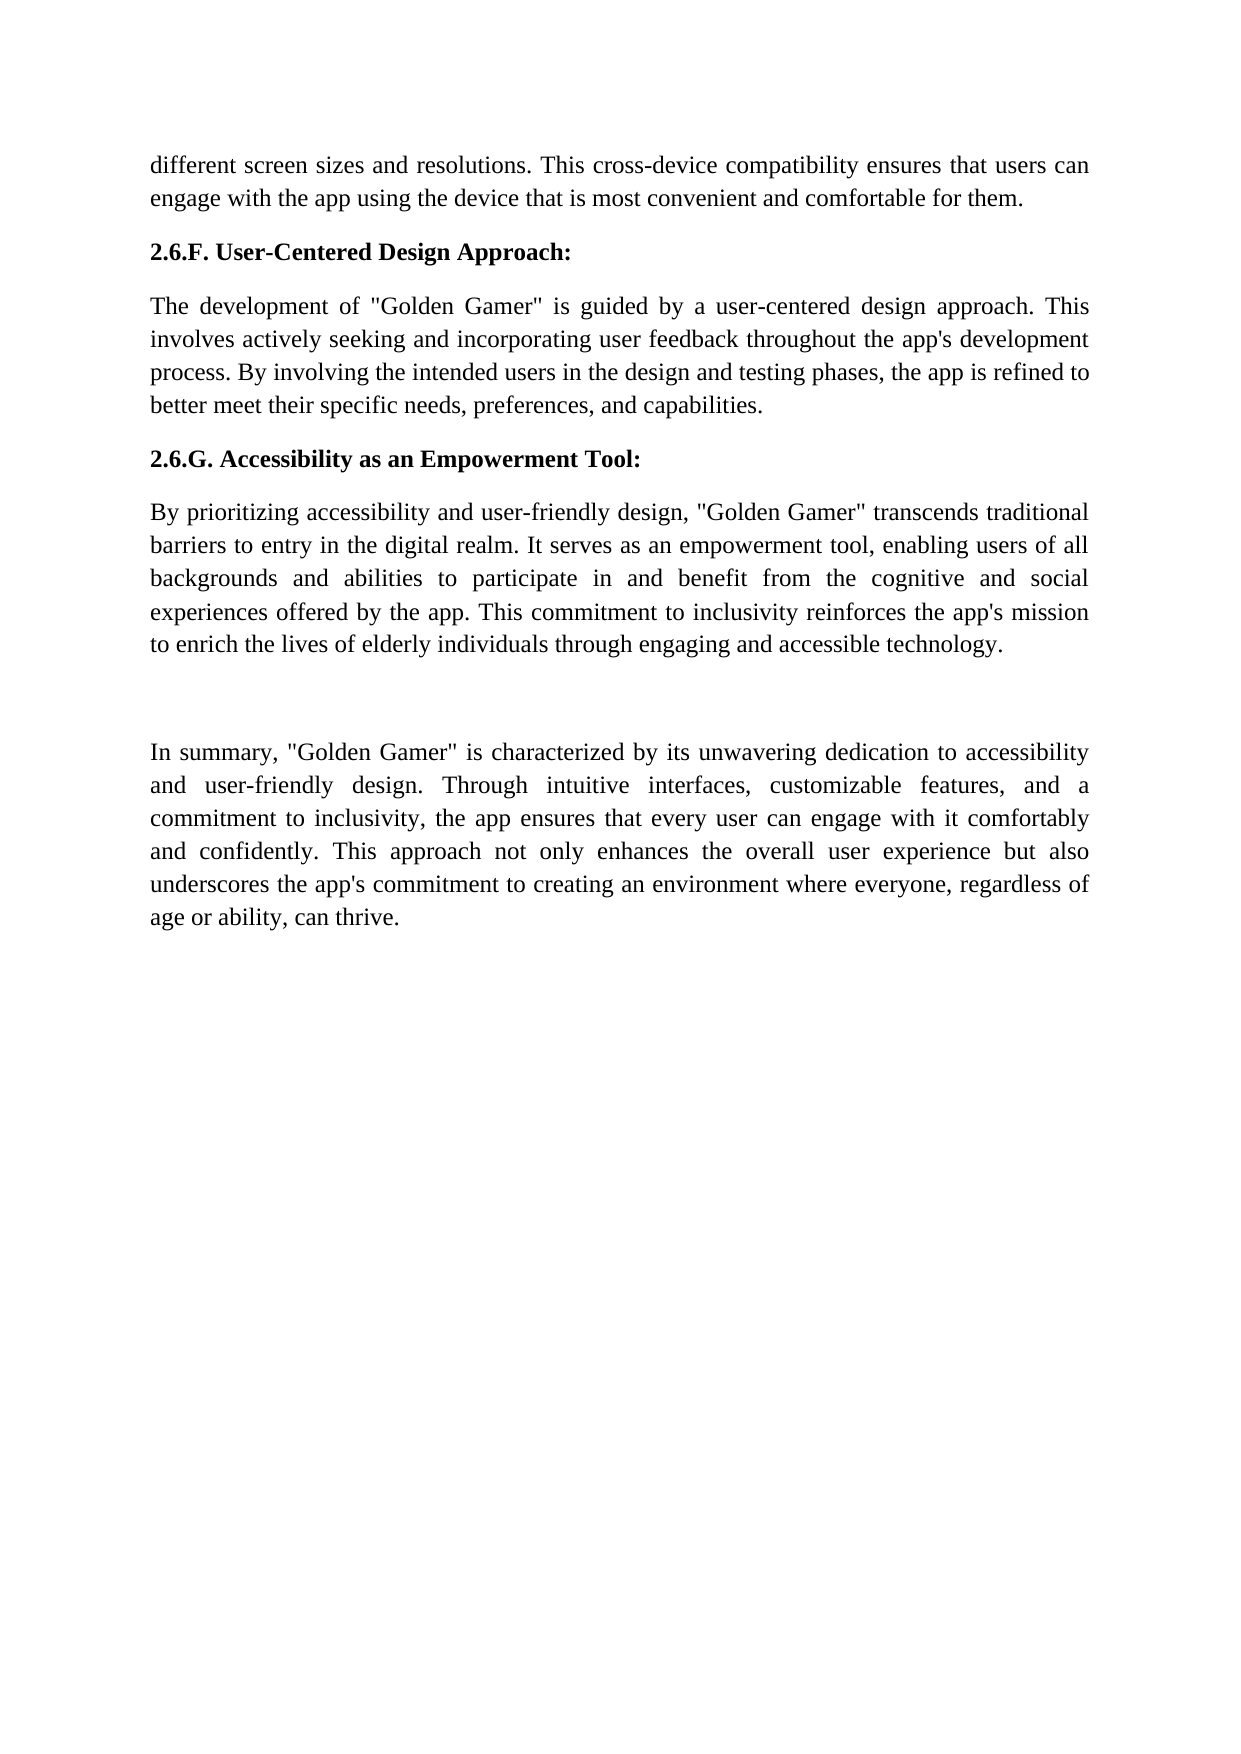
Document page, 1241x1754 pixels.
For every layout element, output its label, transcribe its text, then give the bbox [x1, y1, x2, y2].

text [150, 150, 1090, 212]
text The development of "Golden Gamer" is guided by a user-centered design approach. This involves actively seeking and incorporating user feedback throughout the app's development process. By involving the intended users in the design and testing phases, the app is refined to better meet their specific needs, preferences, and capabilities. [150, 291, 1090, 418]
text In summary, "Golden Gamer" is characterized by its unwavering dedication to accessibility and user-friendly design. Through intuitive interfaces, customizable features, and a commitment to inclusivity, the app ensures that every user can engage with it comfortably and confidently. This approach not only enhances the overall user experience but also underscores the app's commitment to creating an environment where everyone, regardless of age or ability, can thrive. [150, 737, 1090, 931]
text By prioritizing accessibility and user-friendly design, "Golden Gamer" transcends traditional barriers to entry in the digital realm. It serves as an empowerment tool, enabling users of all backgrounds and abilities to participate in and benefit from the cognitive and social experiences offered by the app. This commitment to inclusivity reinforces the app's mission to enrich the lives of elderly individuals through engaging and accessible technology. [150, 497, 1090, 658]
text 2.6.F. User-Centered Design Approach: [150, 237, 1090, 266]
text 2.6.G. Accessibility as an Empowerment Tool: [150, 444, 1090, 472]
